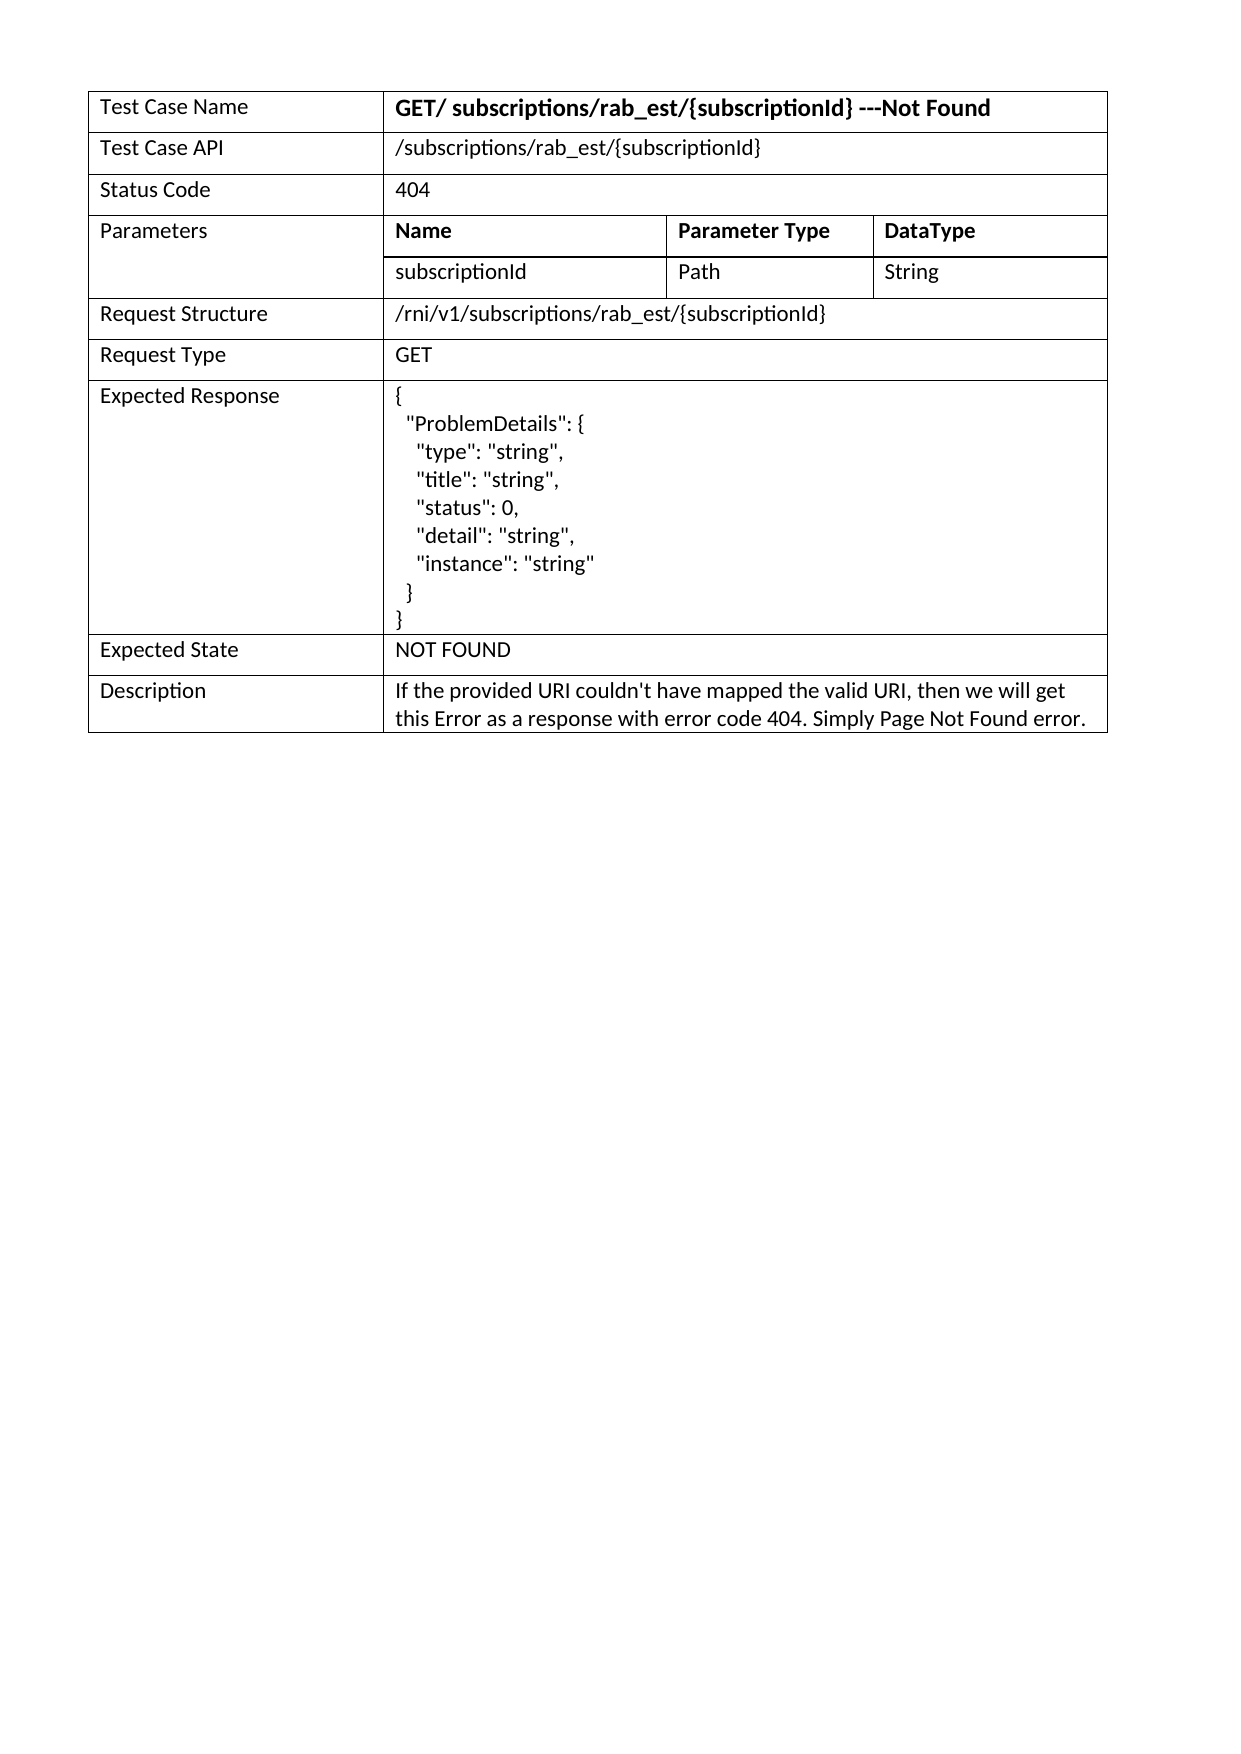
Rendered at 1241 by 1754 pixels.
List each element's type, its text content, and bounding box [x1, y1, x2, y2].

table_cell DataType [874, 216, 1107, 256]
table_cell Status Code [89, 175, 383, 215]
table_cell Parameter Type [667, 216, 873, 256]
table_cell Request Type [89, 340, 383, 380]
table_cell Path [667, 258, 873, 298]
table_cell Description [89, 676, 383, 732]
table_cell Expected Response [89, 381, 383, 634]
table_cell /rni/v1/subscriptions/rab_est/{subscriptionId} [384, 299, 1107, 339]
table_header Test Case Name [89, 92, 383, 132]
table_cell { "ProblemDetails": { "type": "string", "title": "string", "status": 0, "detail": "string", "instance": "string" } } [384, 381, 1107, 634]
table_cell subscriptionId [384, 258, 666, 298]
table_cell Parameters [89, 216, 383, 298]
table_header GET/ subscriptions/rab_est/{subscriptionId} ---Not Found [384, 92, 1107, 132]
table_cell If the provided URI couldn't have mapped the valid URI, then we will get this Error as a response with error code 404. Simply Page Not Found error. [384, 676, 1107, 732]
table_cell 404 [384, 175, 1107, 215]
table_cell Name [384, 216, 666, 256]
table_cell Expected State [89, 635, 383, 675]
table_cell String [874, 258, 1107, 298]
table_cell Test Case API [89, 133, 383, 174]
table_cell GET [384, 340, 1107, 380]
table_cell NOT FOUND [384, 635, 1107, 675]
table_cell Request Structure [89, 299, 383, 339]
table_cell /subscriptions/rab_est/{subscriptionId} [384, 133, 1107, 174]
